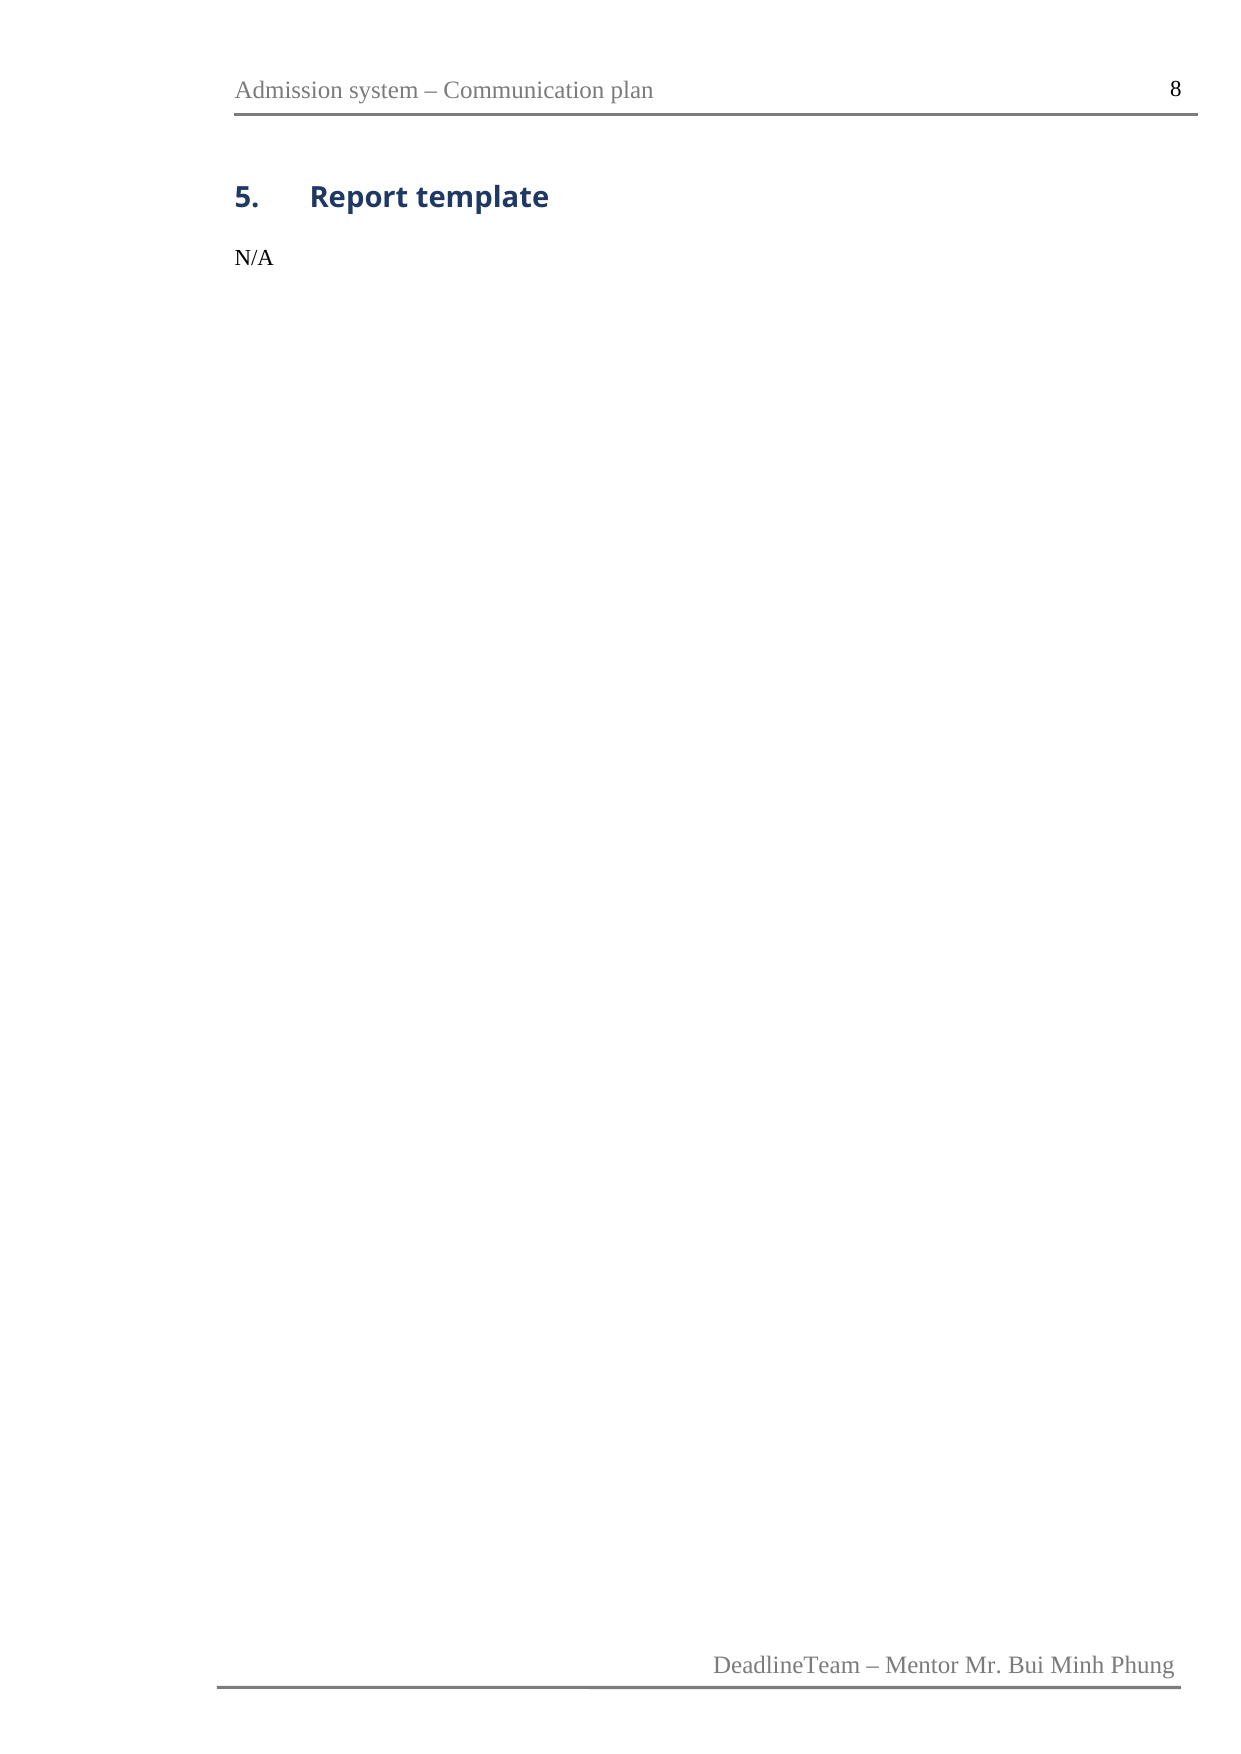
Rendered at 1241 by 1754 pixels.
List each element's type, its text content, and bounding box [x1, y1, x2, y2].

subtitle Report template [234, 176, 1181, 216]
text N/A [234, 244, 1181, 271]
